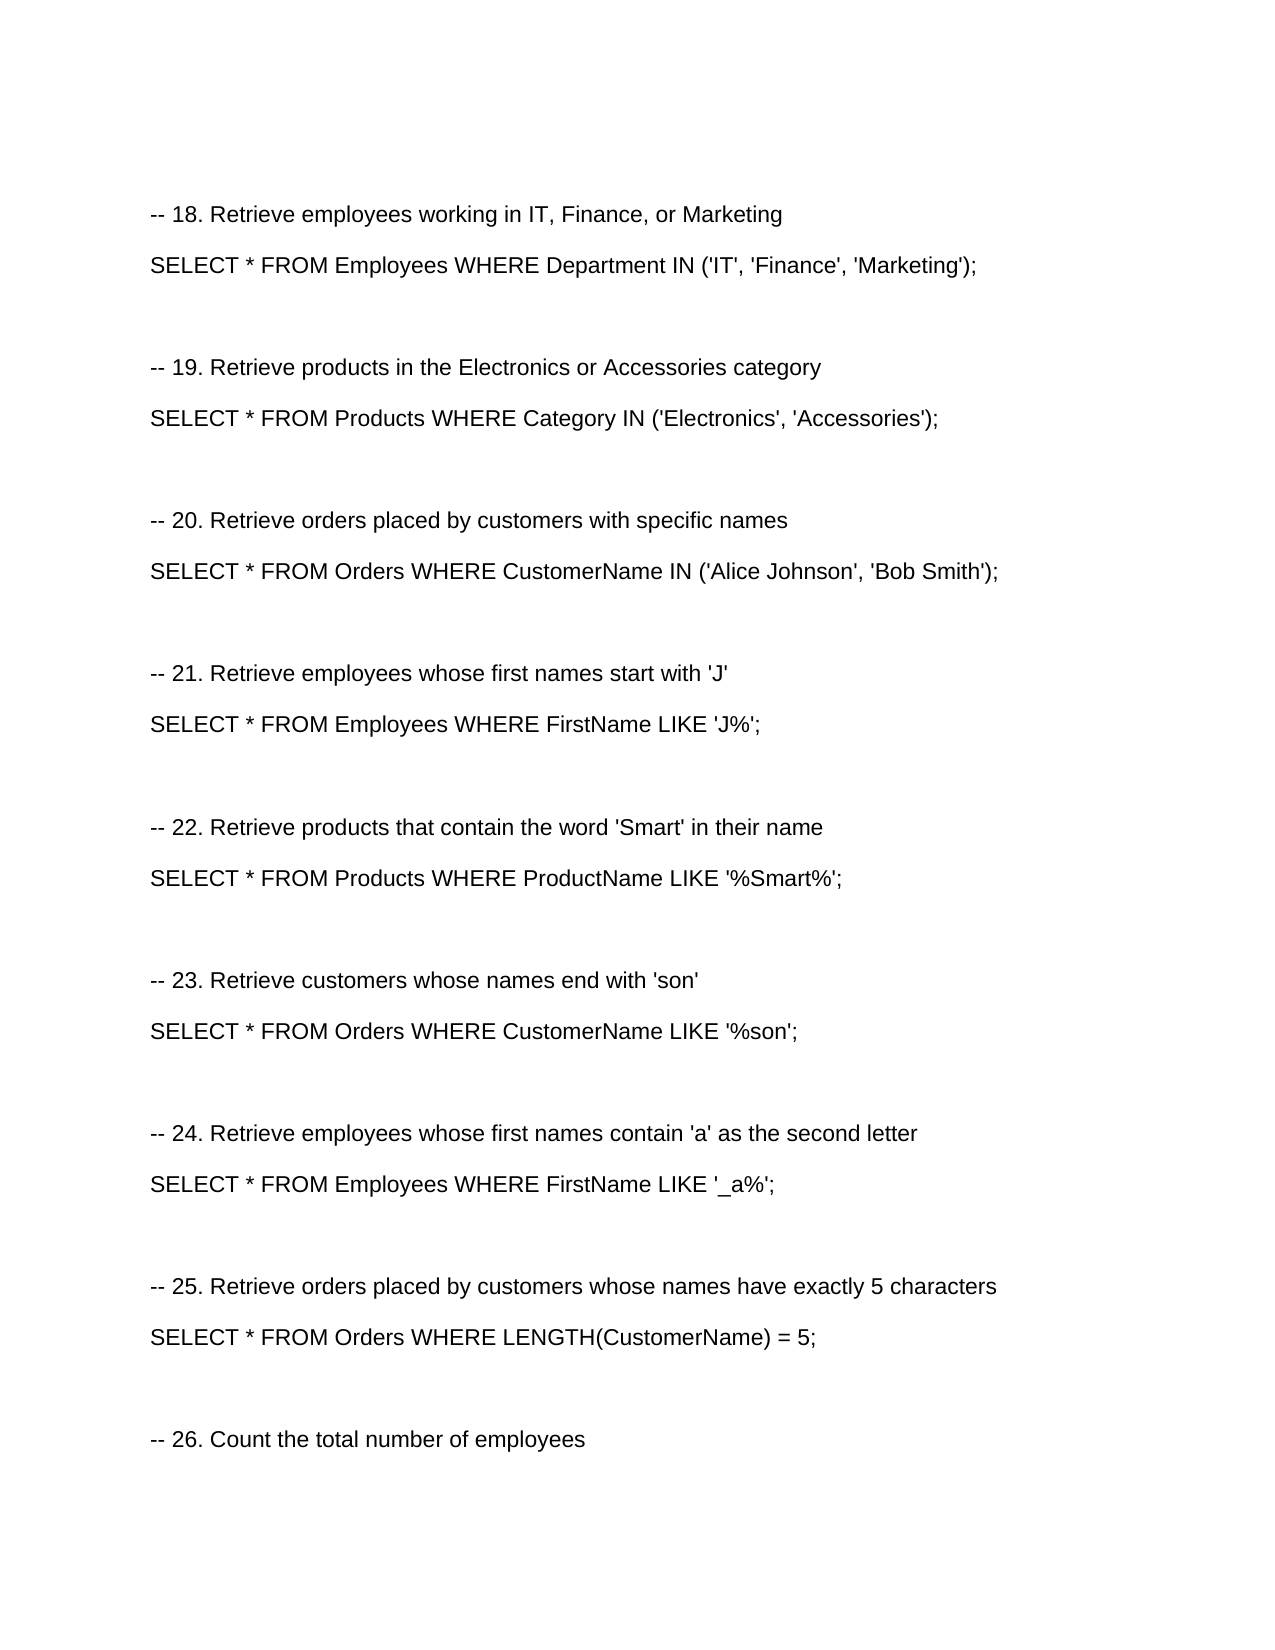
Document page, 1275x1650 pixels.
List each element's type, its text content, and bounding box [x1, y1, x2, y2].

text SELECT * FROM Employees WHERE Department IN ('IT', 'Finance', 'Marketing'); [150, 252, 1125, 278]
text -- 22. Retrieve products that contain the word 'Smart' in their name [150, 813, 1125, 840]
text -- 18. Retrieve employees working in IT, Finance, or Marketing [150, 201, 1125, 227]
text SELECT * FROM Orders WHERE LENGTH(CustomerName) = 5; [150, 1324, 1125, 1350]
text SELECT * FROM Employees WHERE FirstName LIKE 'J%'; [150, 711, 1125, 738]
text -- 21. Retrieve employees whose first names start with 'J' [150, 660, 1125, 687]
text SELECT * FROM Products WHERE Category IN ('Electronics', 'Accessories'); [150, 405, 1125, 432]
text SELECT * FROM Employees WHERE FirstName LIKE '_a%'; [150, 1171, 1125, 1197]
text SELECT * FROM Products WHERE ProductName LIKE '%Smart%'; [150, 864, 1125, 891]
text -- 25. Retrieve orders placed by customers whose names have exactly 5 characters [150, 1273, 1125, 1299]
text -- 24. Retrieve employees whose first names contain 'a' as the second letter [150, 1120, 1125, 1146]
text -- 19. Retrieve products in the Electronics or Accessories category [150, 354, 1125, 381]
text SELECT * FROM Orders WHERE CustomerName IN ('Alice Johnson', 'Bob Smith'); [150, 558, 1125, 585]
text -- 20. Retrieve orders placed by customers with specific names [150, 507, 1125, 534]
text SELECT * FROM Orders WHERE CustomerName LIKE '%son'; [150, 1018, 1125, 1044]
text -- 23. Retrieve customers whose names end with 'son' [150, 967, 1125, 993]
text -- 26. Count the total number of employees [150, 1426, 1125, 1452]
